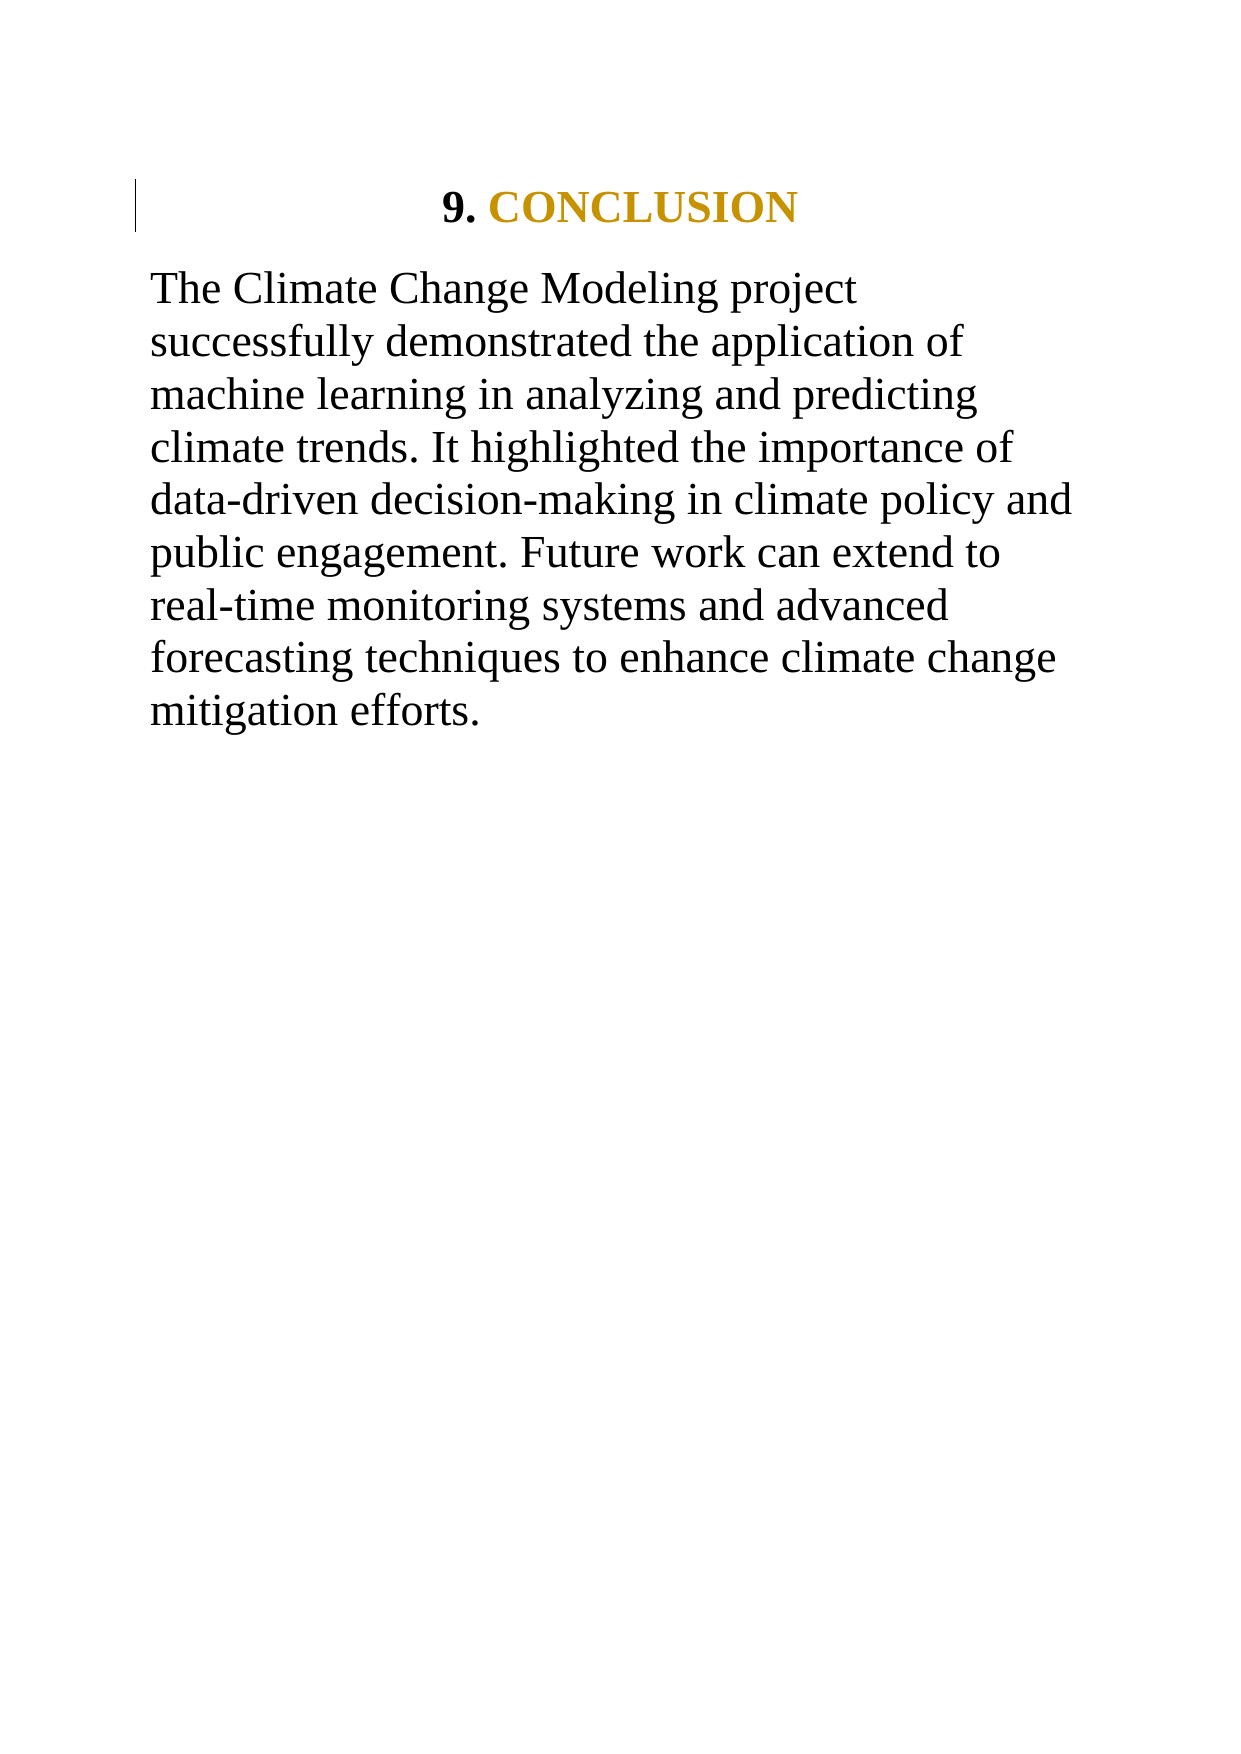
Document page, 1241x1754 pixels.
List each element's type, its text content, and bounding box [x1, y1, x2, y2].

text 9. Conclusion [150, 179, 1090, 232]
text The Climate Change Modeling project successfully demonstrated the application of machine learning in analyzing and predicting climate trends. It highlighted the importance of data-driven decision-making in climate policy and public engagement. Future work can extend to real-time monitoring systems and advanced forecasting techniques to enhance climate change mitigation efforts. [150, 261, 1090, 735]
